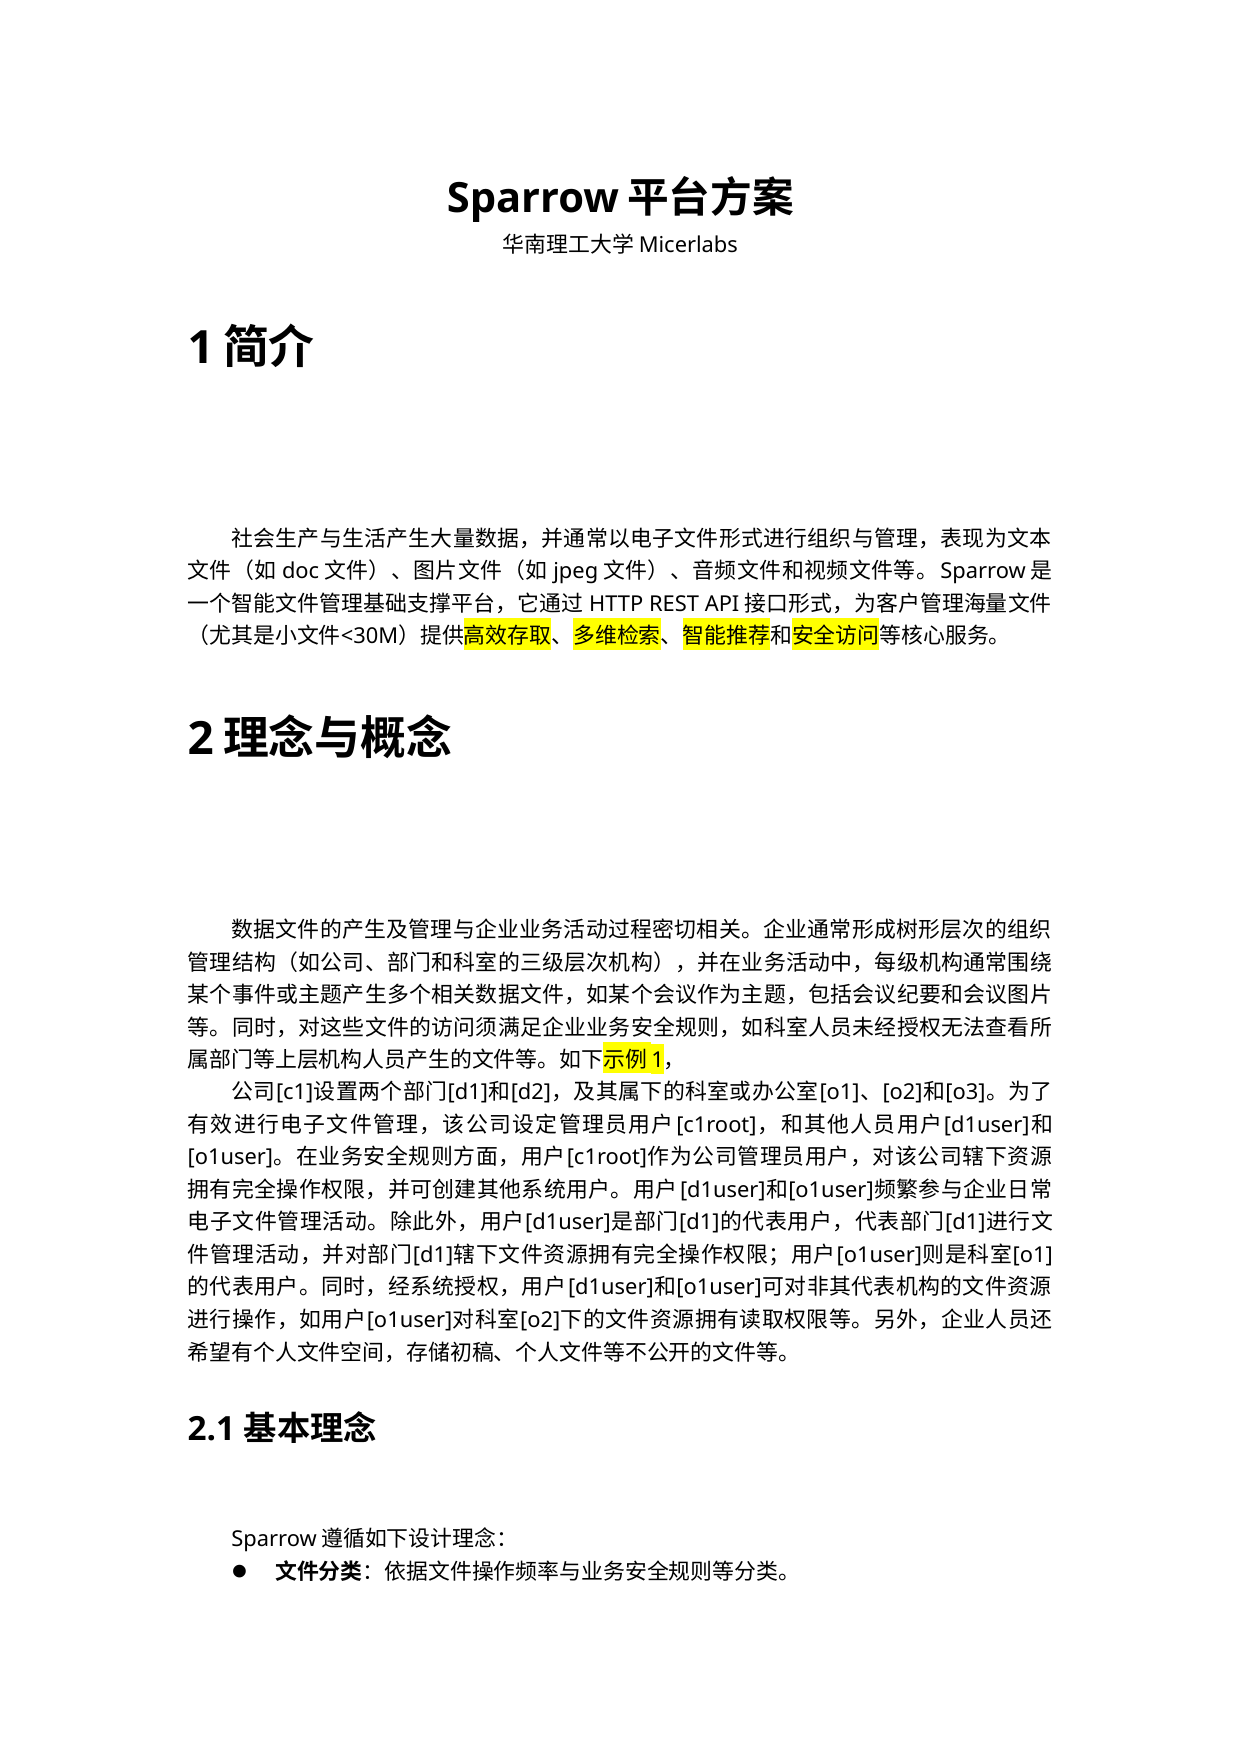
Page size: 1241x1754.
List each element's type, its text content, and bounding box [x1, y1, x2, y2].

subtitle 2.1 基本理念 [187, 1394, 1053, 1459]
text 华南理工大学 Micerlabs [187, 227, 1053, 259]
text Sparrow遵循如下设计理念： [187, 1521, 1053, 1553]
text 公司[c1]设置两个部门[d1]和[d2]，及其属下的科室或办公室[o1]、[o2]和[o3]。为了有效进行电子文件管理，该公司设定管理员用户[c1root]，和其他人员用户[d1user]和[o1user]。在业务安全规则方面，用户[c1root]作为公司管理员用户，对该公司辖下资源拥有完全操作权限，并可创建其他系统用户。用户[d1user]和[o1user]频繁参与企业日常电子文件管理活动。除此外，用户[d1user]是部门[d1]的代表用户，代表部门[d1]进行文件管理活动，并对部门[d1]辖下文件资源拥有完全操作权限；用户[o1user]则是科室[o1]的代表用户。同时，经系统授权，用户[d1user]和[o1user]可对非其代表机构的文件资源进行操作，如用户[o1user]对科室[o2]下的文件资源拥有读取权限等。另外，企业人员还希望有个人文件空间，存储初稿、个人文件等不公开的文件等。 [187, 1074, 1053, 1367]
subtitle 1简介 [187, 295, 1053, 392]
text 社会生产与生活产生大量数据，并通常以电子文件形式进行组织与管理，表现为文本文件（如doc文件）、图片文件（如jpeg文件）、音频文件和视频文件等。Sparrow是一个智能文件管理基础支撑平台，它通过HTTP REST API接口形式，为客户管理海量文件（尤其是小文件<30M）提供高效存取、多维检索、智能推荐和安全访问等核心服务。 [187, 521, 1053, 651]
text 数据文件的产生及管理与企业业务活动过程密切相关。企业通常形成树形层次的组织管理结构（如公司、部门和科室的三级层次机构），并在业务活动中，每级机构通常围绕某个事件或主题产生多个相关数据文件，如某个会议作为主题，包括会议纪要和会议图片等。同时，对这些文件的访问须满足企业业务安全规则，如科室人员未经授权无法查看所属部门等上层机构人员产生的文件等。如下示例1， [187, 912, 1053, 1074]
list 文件分类：依据文件操作频率与业务安全规则等分类。 [231, 1553, 1053, 1586]
subtitle 2理念与概念 [187, 686, 1053, 783]
text Sparrow平台方案 [187, 162, 1053, 227]
